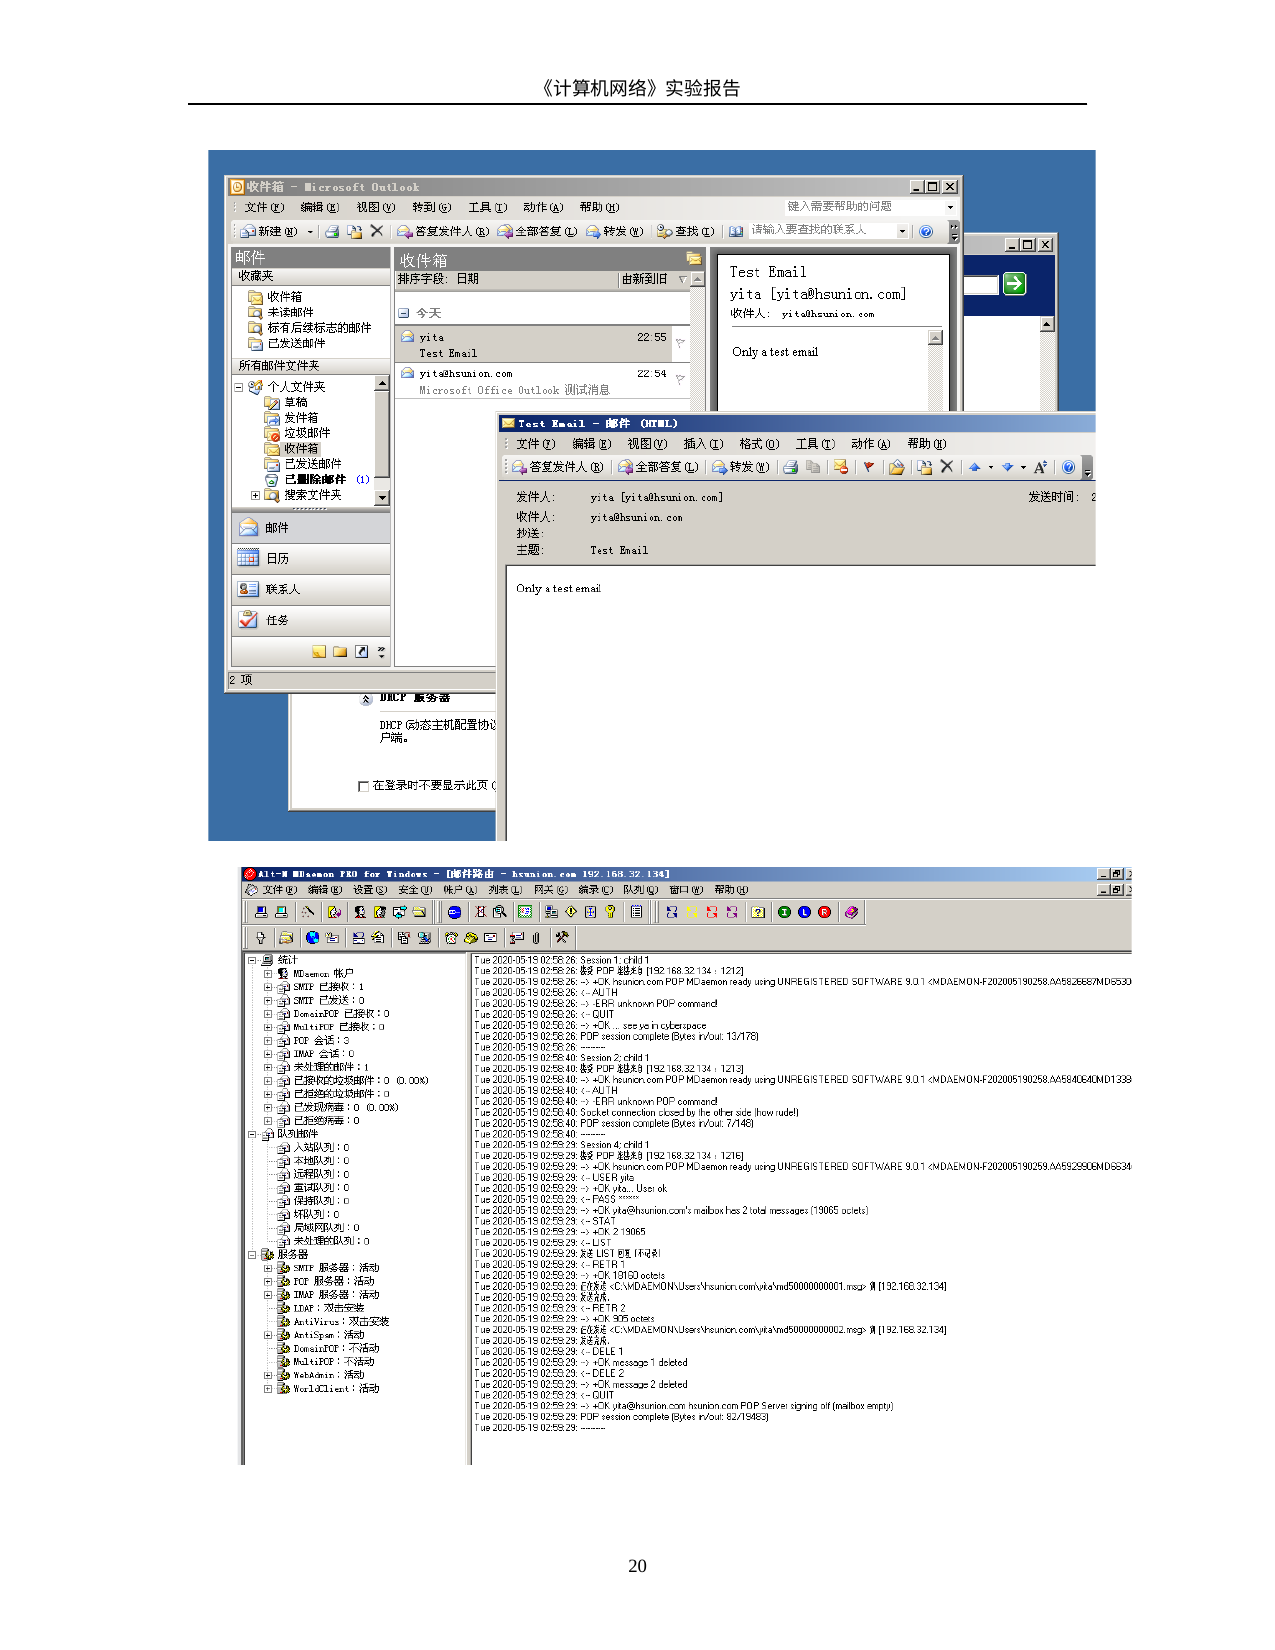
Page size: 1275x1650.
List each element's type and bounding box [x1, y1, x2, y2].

picture [237, 867, 1132, 1465]
picture [208, 150, 1096, 841]
